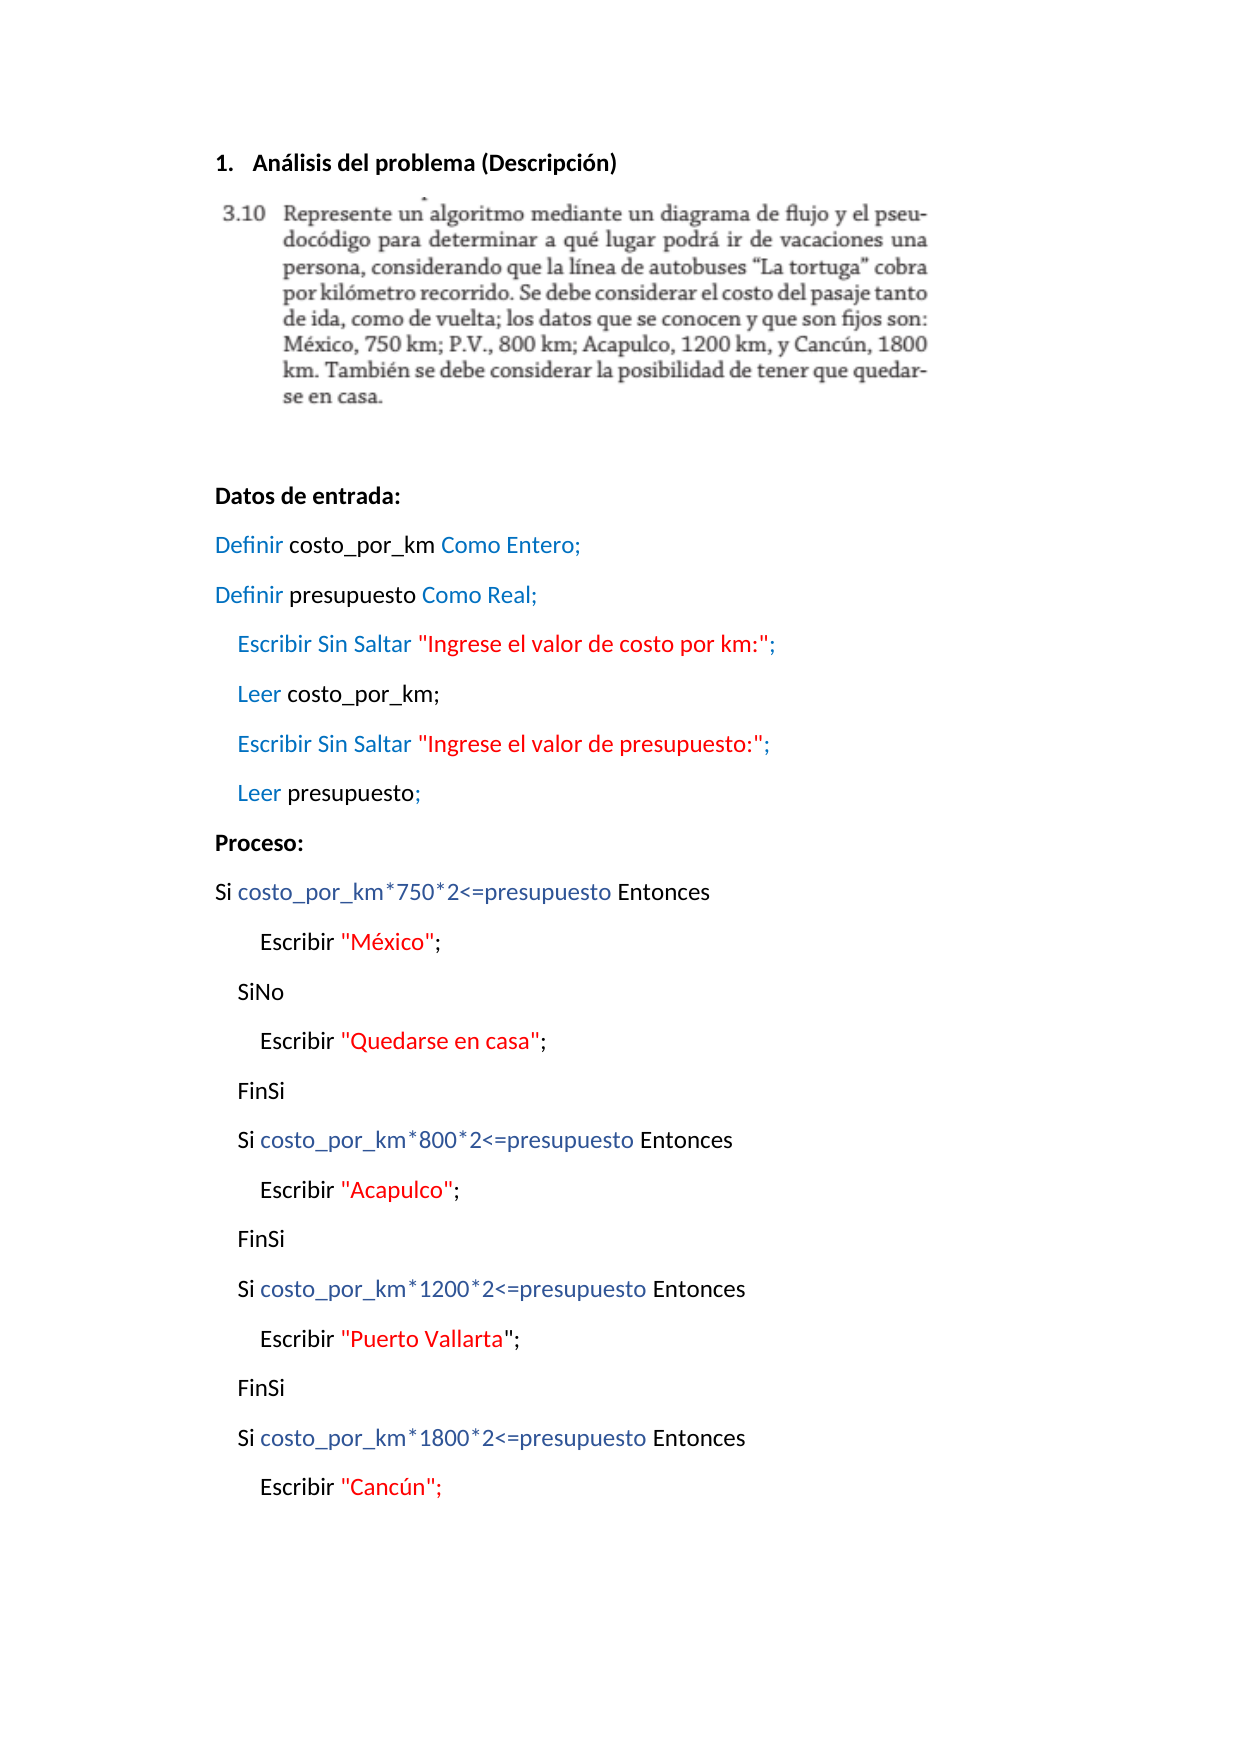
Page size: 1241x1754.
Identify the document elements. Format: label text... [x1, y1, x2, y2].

text Escribir Sin Saltar "Ingrese el valor de costo por km:"; [215, 628, 1063, 659]
text FinSi [215, 1075, 1063, 1105]
text Escribir "Acapulco"; [215, 1174, 1063, 1204]
text SiNo [215, 976, 1063, 1006]
text FinSi [215, 1223, 1063, 1254]
list Análisis del problema (Descripción) [215, 148, 1063, 178]
text Leer costo_por_km; [215, 678, 1063, 709]
text Escribir "Cancún"; [215, 1471, 1063, 1502]
text Proceso: [215, 827, 1063, 857]
text Escribir "Quedarse en casa"; [215, 1025, 1063, 1056]
text Si costo_por_km*800*2<=presupuesto Entonces [215, 1124, 1063, 1155]
text Leer presupuesto; [215, 777, 1063, 808]
text Escribir "Puerto Vallarta"; [215, 1323, 1063, 1353]
text Si costo_por_km*1200*2<=presupuesto Entonces [215, 1273, 1063, 1304]
text Si costo_por_km*750*2<=presupuesto Entonces [215, 876, 1063, 907]
text Definir presupuesto Como Real; [215, 579, 1063, 609]
picture [214, 197, 947, 412]
text Definir costo_por_km Como Entero; [215, 529, 1063, 560]
text Si costo_por_km*1800*2<=presupuesto Entonces [215, 1422, 1063, 1452]
text Datos de entrada: [215, 480, 1063, 510]
text Escribir "México"; [215, 926, 1063, 957]
text Escribir Sin Saltar "Ingrese el valor de presupuesto:"; [215, 728, 1063, 758]
text FinSi [215, 1372, 1063, 1403]
